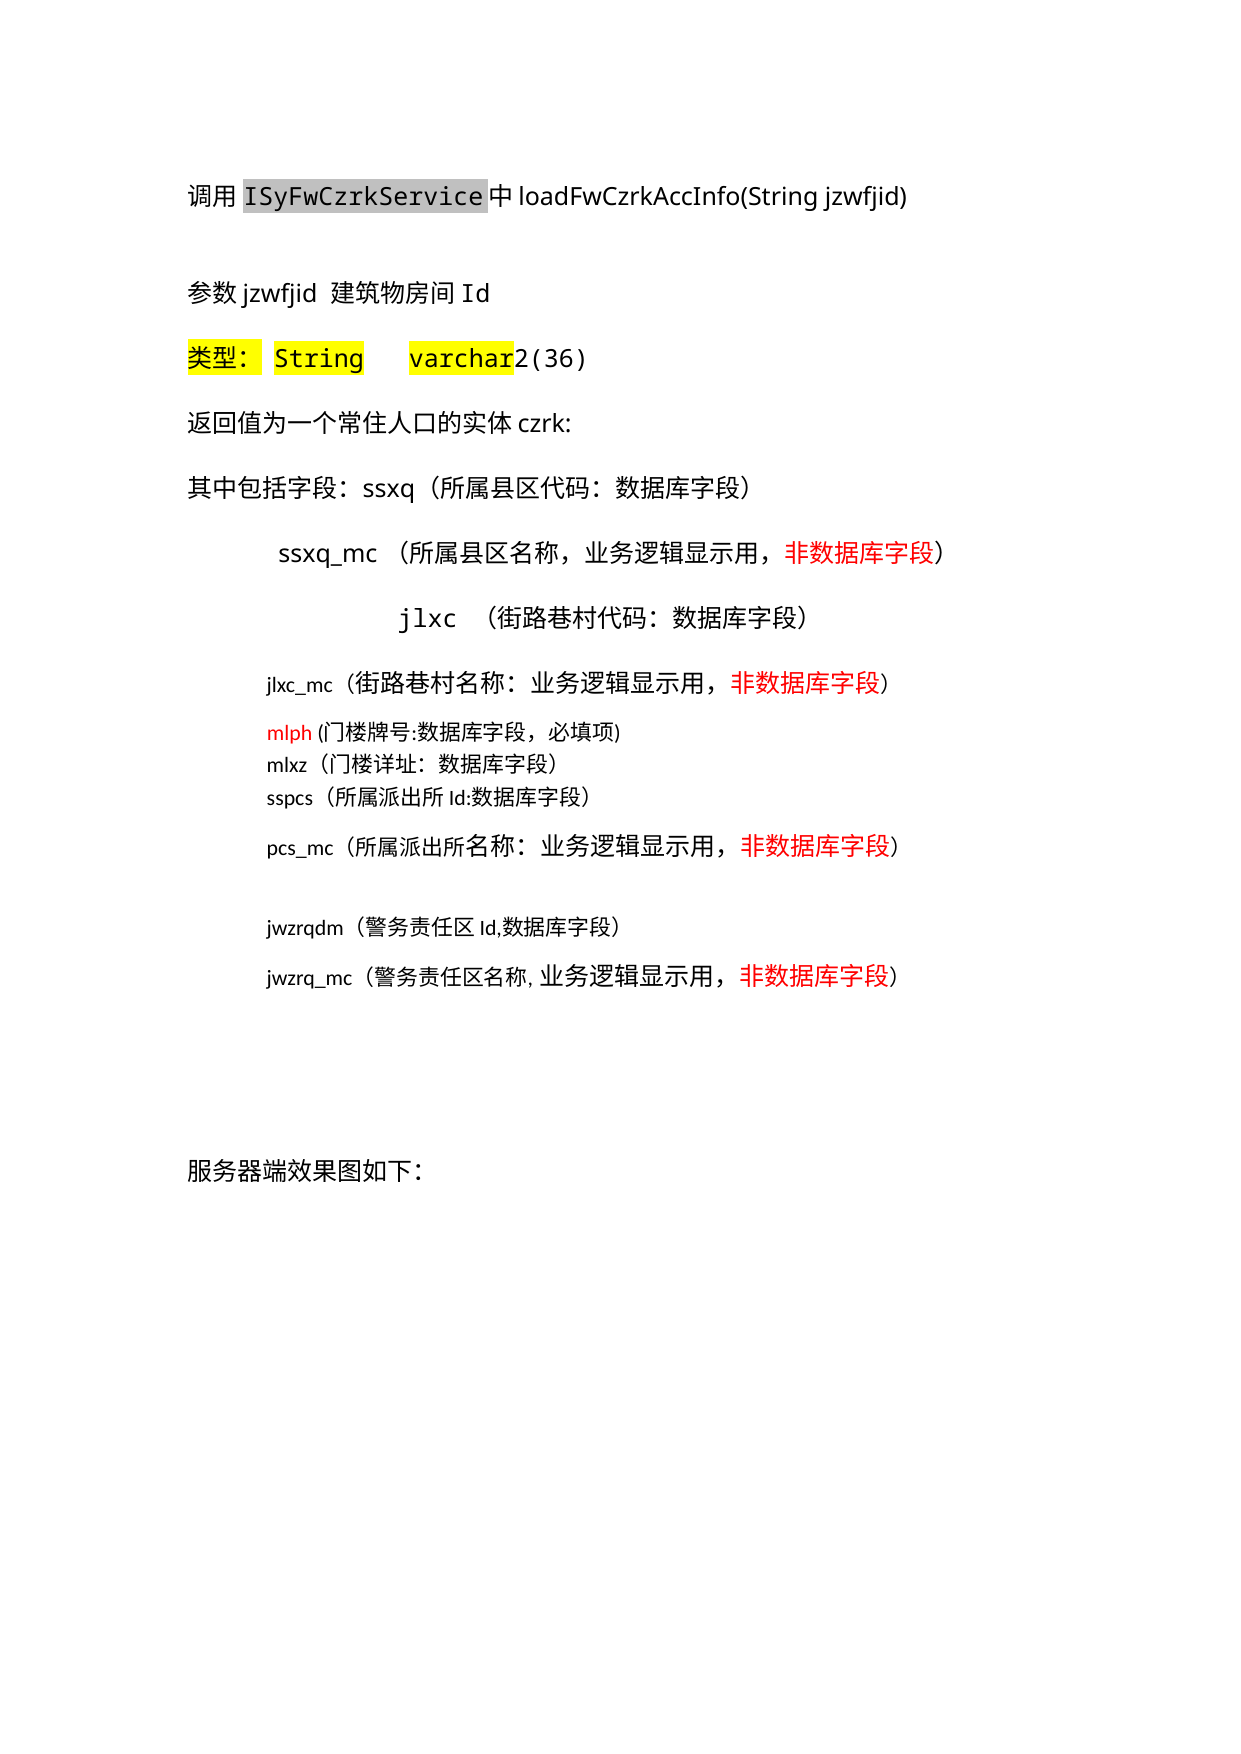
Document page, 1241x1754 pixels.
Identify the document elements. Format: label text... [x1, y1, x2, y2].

text pcs_mc（所属派出所名称：业务逻辑显示用，非数据库字段） [187, 812, 1053, 877]
text 调用 ISyFwCzrkService中loadFwCzrkAccInfo(String jzwfjid) [187, 162, 1053, 227]
text sspcs（所属派出所Id:数据库字段） [187, 779, 1053, 812]
text jwzrqdm（警务责任区Id,数据库字段） [187, 909, 1053, 942]
text jlxc_mc（街路巷村名称：业务逻辑显示用，非数据库字段） [187, 649, 1053, 714]
text ssxq_mc （所属县区名称，业务逻辑显示用，非数据库字段） [187, 519, 1053, 584]
text 参数jzwfjid 建筑物房间Id [187, 259, 1053, 324]
text 服务器端效果图如下： [187, 1137, 1053, 1202]
text mlph (门楼牌号:数据库字段，必填项) [187, 714, 1053, 747]
text jlxc （街路巷村代码：数据库字段） [187, 584, 1053, 649]
text 类型： String varchar2(36) [187, 324, 1053, 389]
text 其中包括字段：ssxq（所属县区代码：数据库字段） [187, 454, 1053, 519]
text jwzrq_mc（警务责任区名称, 业务逻辑显示用，非数据库字段） [187, 942, 1053, 1007]
text 返回值为一个常住人口的实体czrk: [187, 389, 1053, 454]
text mlxz（门楼详址：数据库字段） [187, 747, 1053, 779]
